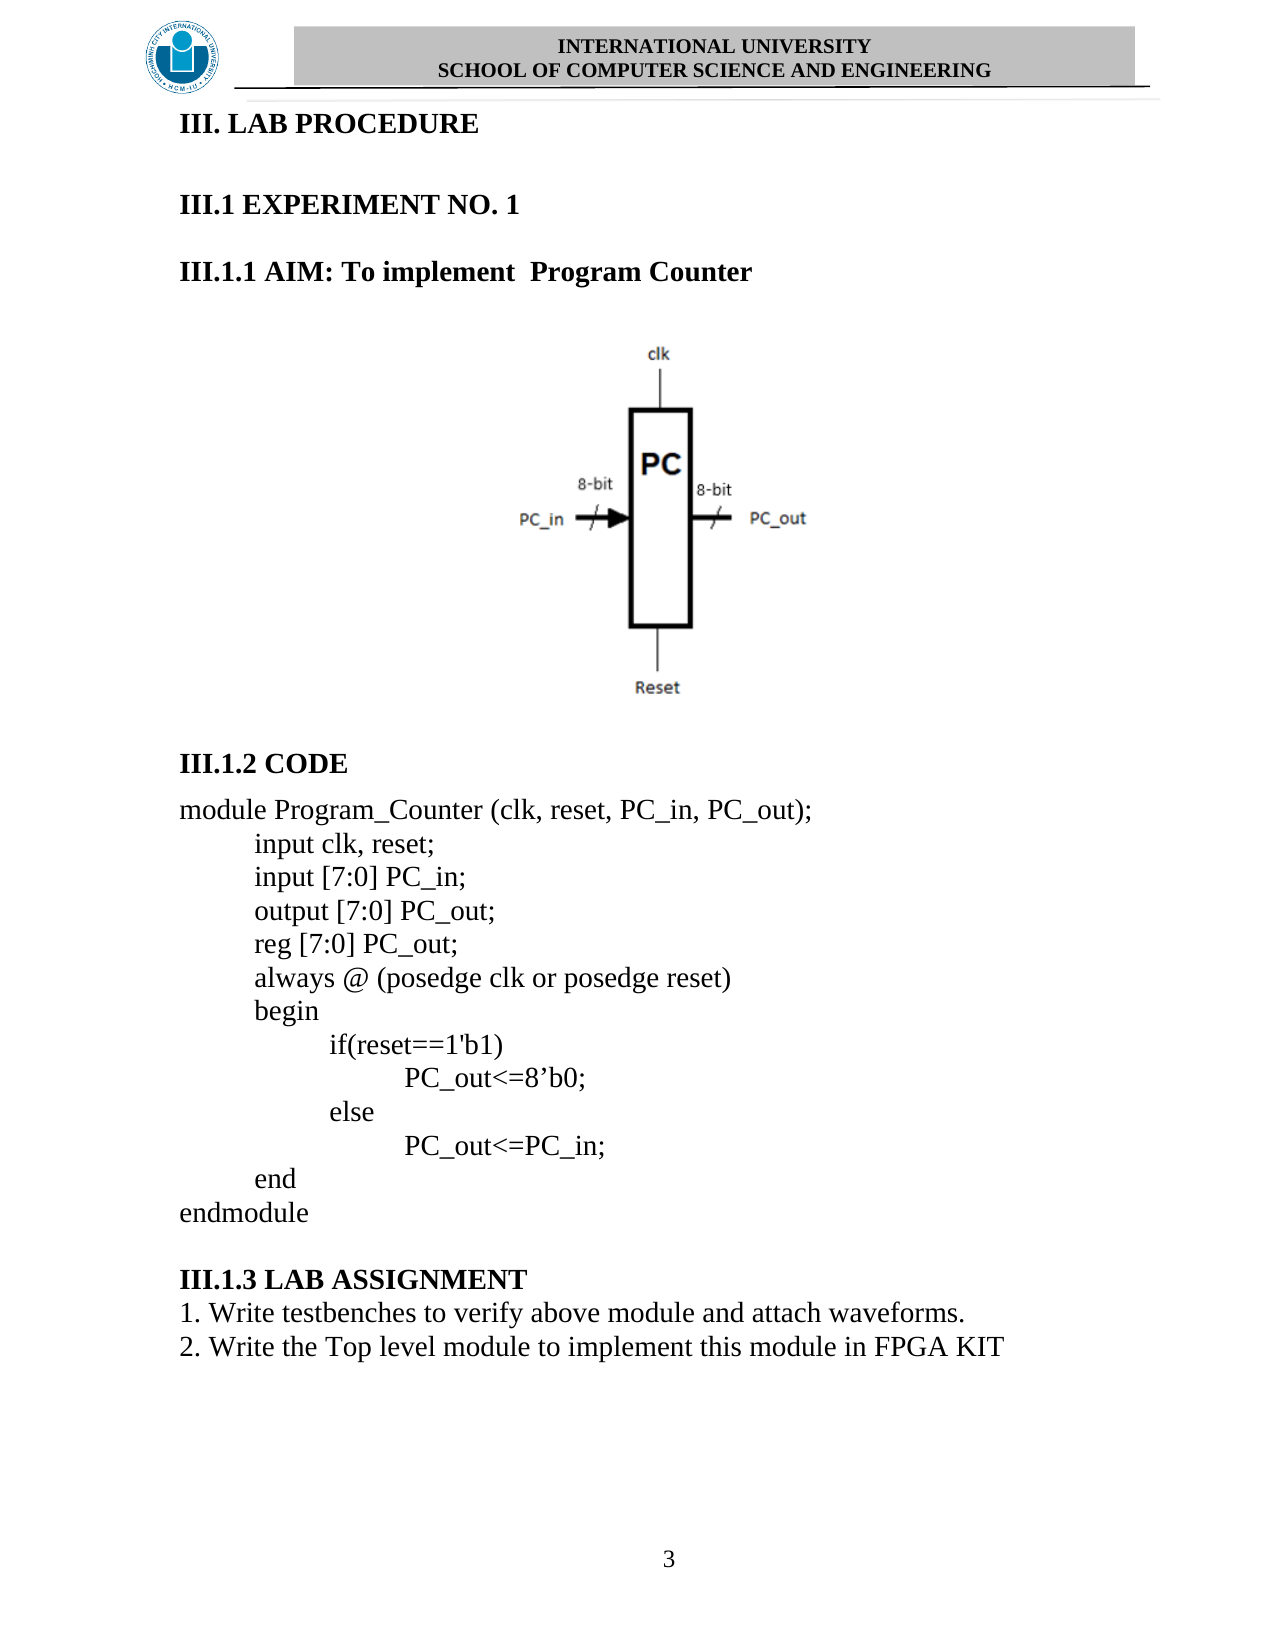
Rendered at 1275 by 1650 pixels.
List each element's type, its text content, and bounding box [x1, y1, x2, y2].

text begin [179, 993, 1169, 1027]
subtitle III. LAB PROCEDURE [179, 106, 1158, 140]
text output [7:0] PC_out; [179, 893, 1169, 926]
text III.1.3 LAB ASSIGNMENT 1. Write testbenches to verify above module and attach waveforms. [179, 1262, 1169, 1329]
text reg [7:0] PC_out; [179, 926, 1169, 960]
text input [7:0] PC_in; [179, 859, 1169, 893]
text always @ (posedge clk or posedge reset) [179, 960, 1169, 993]
picture [489, 321, 848, 734]
text PC_out<=PC_in; [179, 1128, 1169, 1161]
subtitle III.1.1 AIM: To implement Program Counter [179, 254, 1158, 287]
subtitle III.1 EXPERIMENT NO. 1 [179, 187, 1158, 220]
text PC_out<=8’b0; [179, 1061, 1169, 1094]
text 2. Write the Top level module to implement this module in FPGA KIT [179, 1329, 1169, 1362]
text if(reset==1'b1) [179, 1027, 1169, 1061]
text end [179, 1161, 1169, 1195]
text III.1.2 CODE [179, 746, 1169, 780]
text module Program_Counter (clk, reset, PC_in, PC_out); [179, 792, 1169, 826]
picture [144, 19, 219, 95]
text input clk, reset; [179, 826, 1169, 859]
text else [179, 1094, 1169, 1128]
text endmodule [179, 1195, 1169, 1228]
